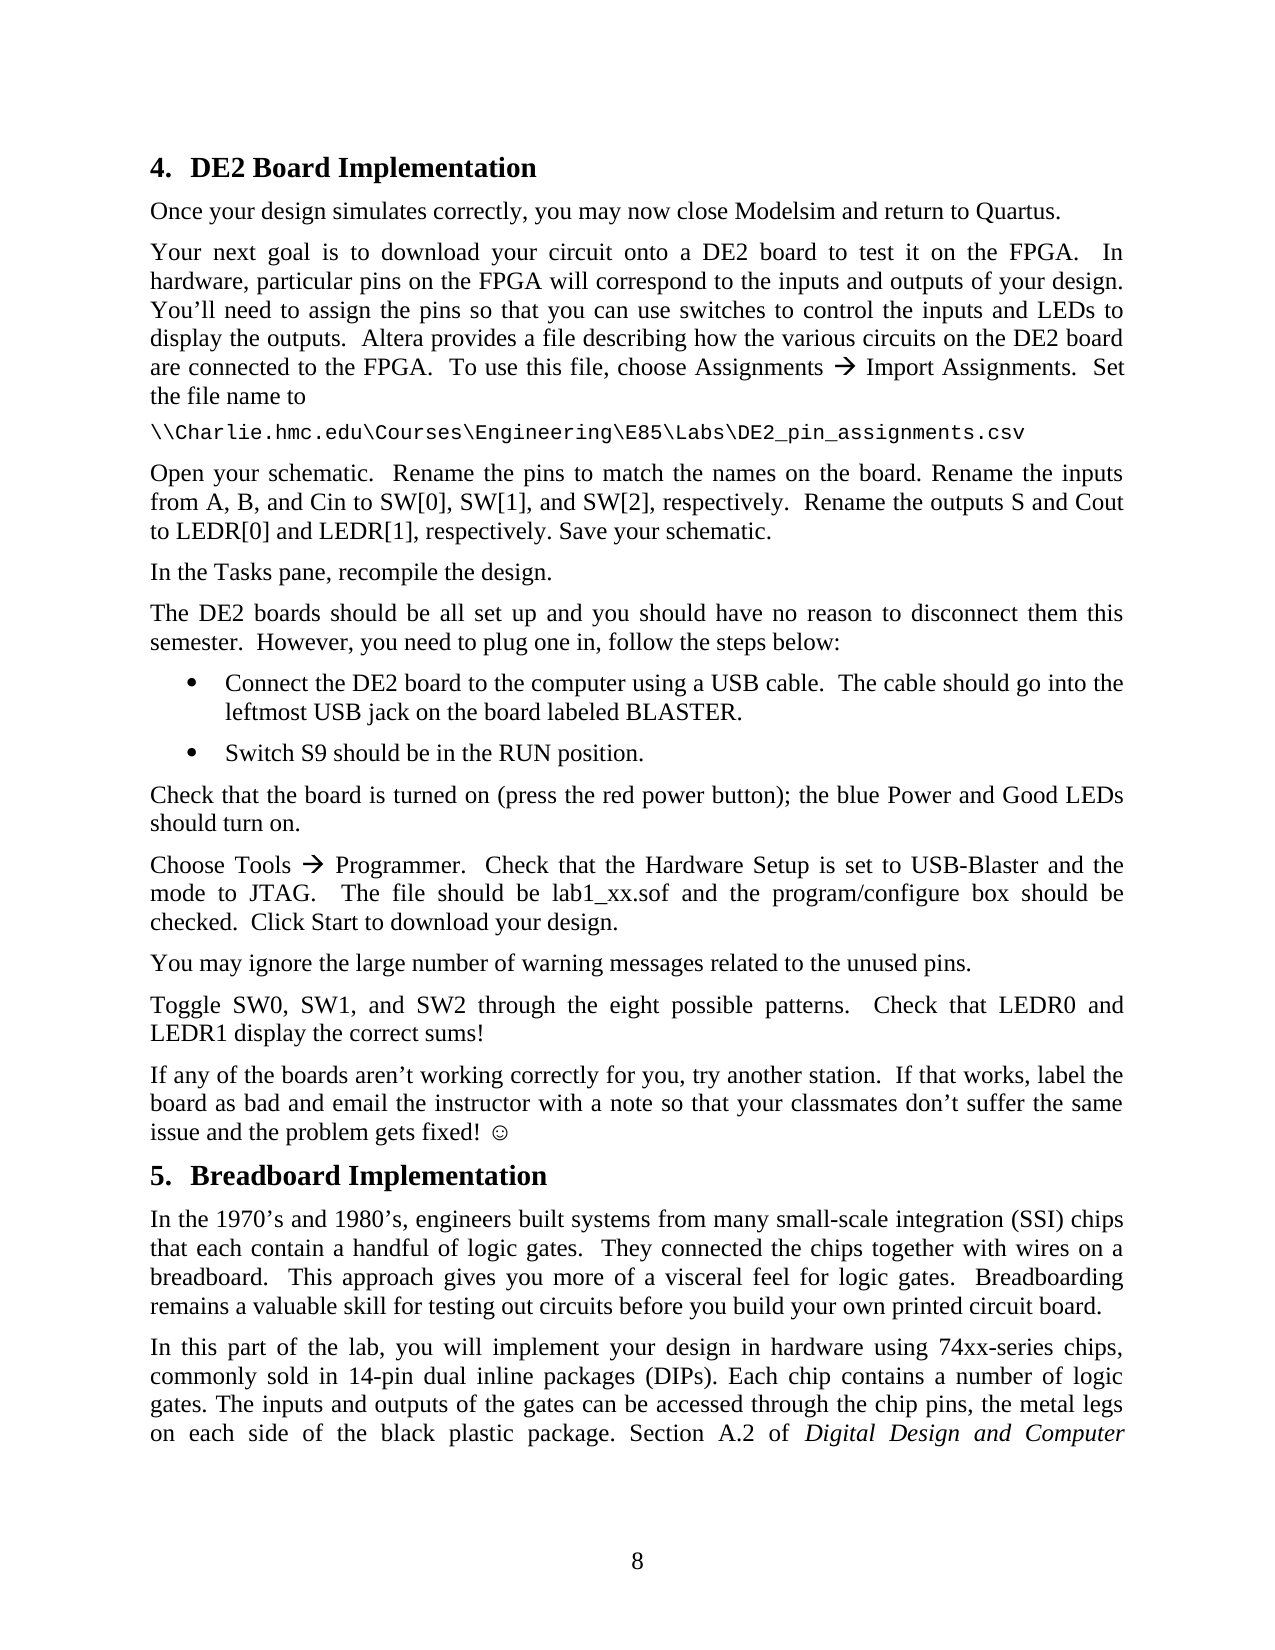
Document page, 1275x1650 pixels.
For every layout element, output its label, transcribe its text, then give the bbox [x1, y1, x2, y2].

text Your next goal is to download your circuit onto a DE2 board to test it on the FPGA. In hardware, particular pins on the FPGA will correspond to the inputs and outputs of your design. You’ll need to assign the pins so that you can use switches to control the inputs and LEDs to display the outputs. Altera provides a file describing how the various circuits on the DE2 board are connected to the FPGA. To use this file, choose Assignments Import Assignments. Set the file name to [150, 237, 1125, 410]
list Switch S9 should be in the RUN position. [187, 738, 1125, 767]
text The DE2 boards should be all set up and you should have no reason to disconnect them this semester. However, you need to plug one in, follow the steps below: [150, 598, 1125, 656]
text Choose Tools Programmer. Check that the Hardware Setup is set to USB-Blaster and the mode to JTAG. The file should be lab1_xx.sof and the program/configure box should be checked. Click Start to download your design. [150, 850, 1125, 936]
text In the 1970’s and 1980’s, engineers built systems from many small-scale integration (SSI) chips that each contain a handful of logic gates. They connected the chips together with wires on a breadboard. This approach gives you more of a visceral feel for logic gates. Breadboarding remains a valuable skill for testing out circuits before you build your own printed circuit board. [150, 1204, 1125, 1319]
text \\Charlie.hmc.edu\Courses\Engineering\E85\Labs\DE2_pin_assignments.csv [150, 422, 1125, 446]
text Once your design simulates correctly, you may now close Modelsim and return to Quartus. [150, 196, 1125, 225]
text You may ignore the large number of warning messages related to the unused pins. [150, 948, 1125, 977]
text Check that the board is turned on (press the red power button); the blue Power and Good LEDs should turn on. [150, 780, 1125, 837]
text In the Tasks pane, recompile the design. [150, 557, 1125, 586]
text If any of the boards aren’t working correctly for you, try another station. If that works, label the board as bad and email the instructor with a note so that your classmates don’t suffer the same issue and the problem gets fixed! ☺ [150, 1060, 1125, 1146]
text 5. Breadboard Implementation [150, 1158, 1125, 1192]
text Toggle SW0, SW1, and SW2 through the eight possible patterns. Check that LEDR0 and LEDR1 display the correct sums! [150, 990, 1125, 1047]
text Open your schematic. Rename the pins to match the names on the board. Rename the inputs from A, B, and Cin to SW[0], SW[1], and SW[2], respectively. Rename the outputs S and Cout to LEDR[0] and LEDR[1], respectively. Save your schematic. [150, 458, 1125, 545]
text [150, 1332, 1125, 1447]
text 4. DE2 Board Implementation [150, 150, 1125, 183]
list Connect the DE2 board to the computer using a USB cable. The cable should go into the leftmost USB jack on the board labeled BLASTER. [187, 668, 1125, 726]
